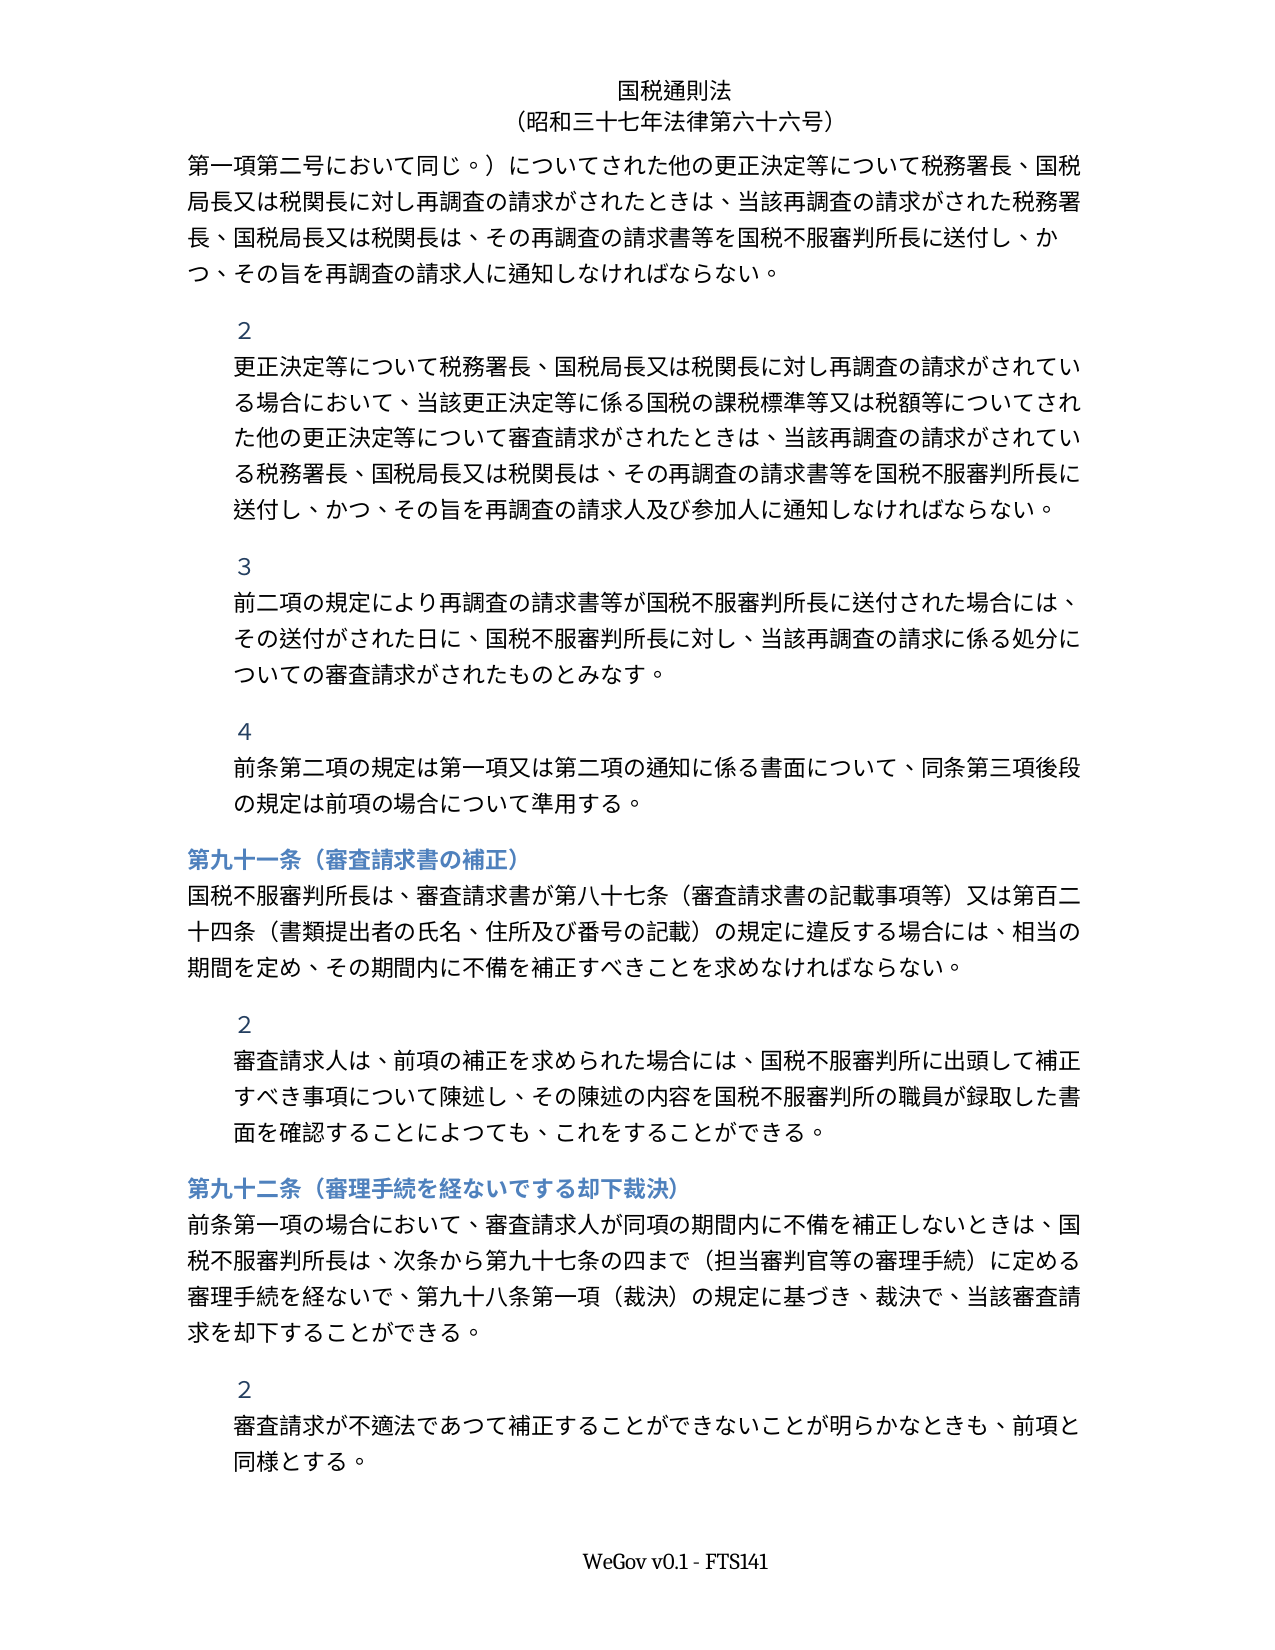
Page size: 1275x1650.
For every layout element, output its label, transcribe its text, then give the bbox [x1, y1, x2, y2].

subtitle ２ [233, 1009, 1087, 1040]
subtitle ２ [233, 314, 1087, 346]
text 審査請求人は、前項の補正を求められた場合には、国税不服審判所に出頭して補正すべき事項について陳述し、その陳述の内容を国税不服審判所の職員が録取した書面を確認することによつても、これをすることができる。 [233, 1045, 1087, 1148]
text 国税不服審判所長は、審査請求書が第八十七条（審査請求書の記載事項等）又は第百二十四条（書類提出者の氏名、住所及び番号の記載）の規定に違反する場合には、相当の期間を定め、その期間内に不備を補正すべきことを求めなければならない。 [187, 880, 1087, 983]
subtitle 第九十二条（審理手続を経ないでする却下裁決） [187, 1173, 1087, 1205]
text 前条第二項の規定は第一項又は第二項の通知に係る書面について、同条第三項後段の規定は前項の場合について準用する。 [233, 752, 1087, 819]
subtitle ２ [233, 1374, 1087, 1405]
text 審査請求が不適法であつて補正することができないことが明らかなときも、前項と同様とする。 [233, 1410, 1087, 1477]
text 前条第一項の場合において、審査請求人が同項の期間内に不備を補正しないときは、国税不服審判所長は、次条から第九十七条の四まで（担当審判官等の審理手続）に定める審理手続を経ないで、第九十八条第一項（裁決）の規定に基づき、裁決で、当該審査請求を却下することができる。 [187, 1209, 1087, 1348]
subtitle ４ [233, 716, 1087, 747]
subtitle 第九十一条（審査請求書の補正） [187, 844, 1087, 876]
text 前二項の規定により再調査の請求書等が国税不服審判所長に送付された場合には、その送付がされた日に、国税不服審判所長に対し、当該再調査の請求に係る処分についての審査請求がされたものとみなす。 [233, 587, 1087, 690]
text 更正決定等について税務署長、国税局長又は税関長に対し再調査の請求がされている場合において、当該更正決定等に係る国税の課税標準等又は税額等についてされた他の更正決定等について審査請求がされたときは、当該再調査の請求がされている税務署長、国税局長又は税関長は、その再調査の請求書等を国税不服審判所長に送付し、かつ、その旨を再調査の請求人及び参加人に通知しなければならない。 [233, 351, 1087, 526]
subtitle ３ [233, 551, 1087, 582]
